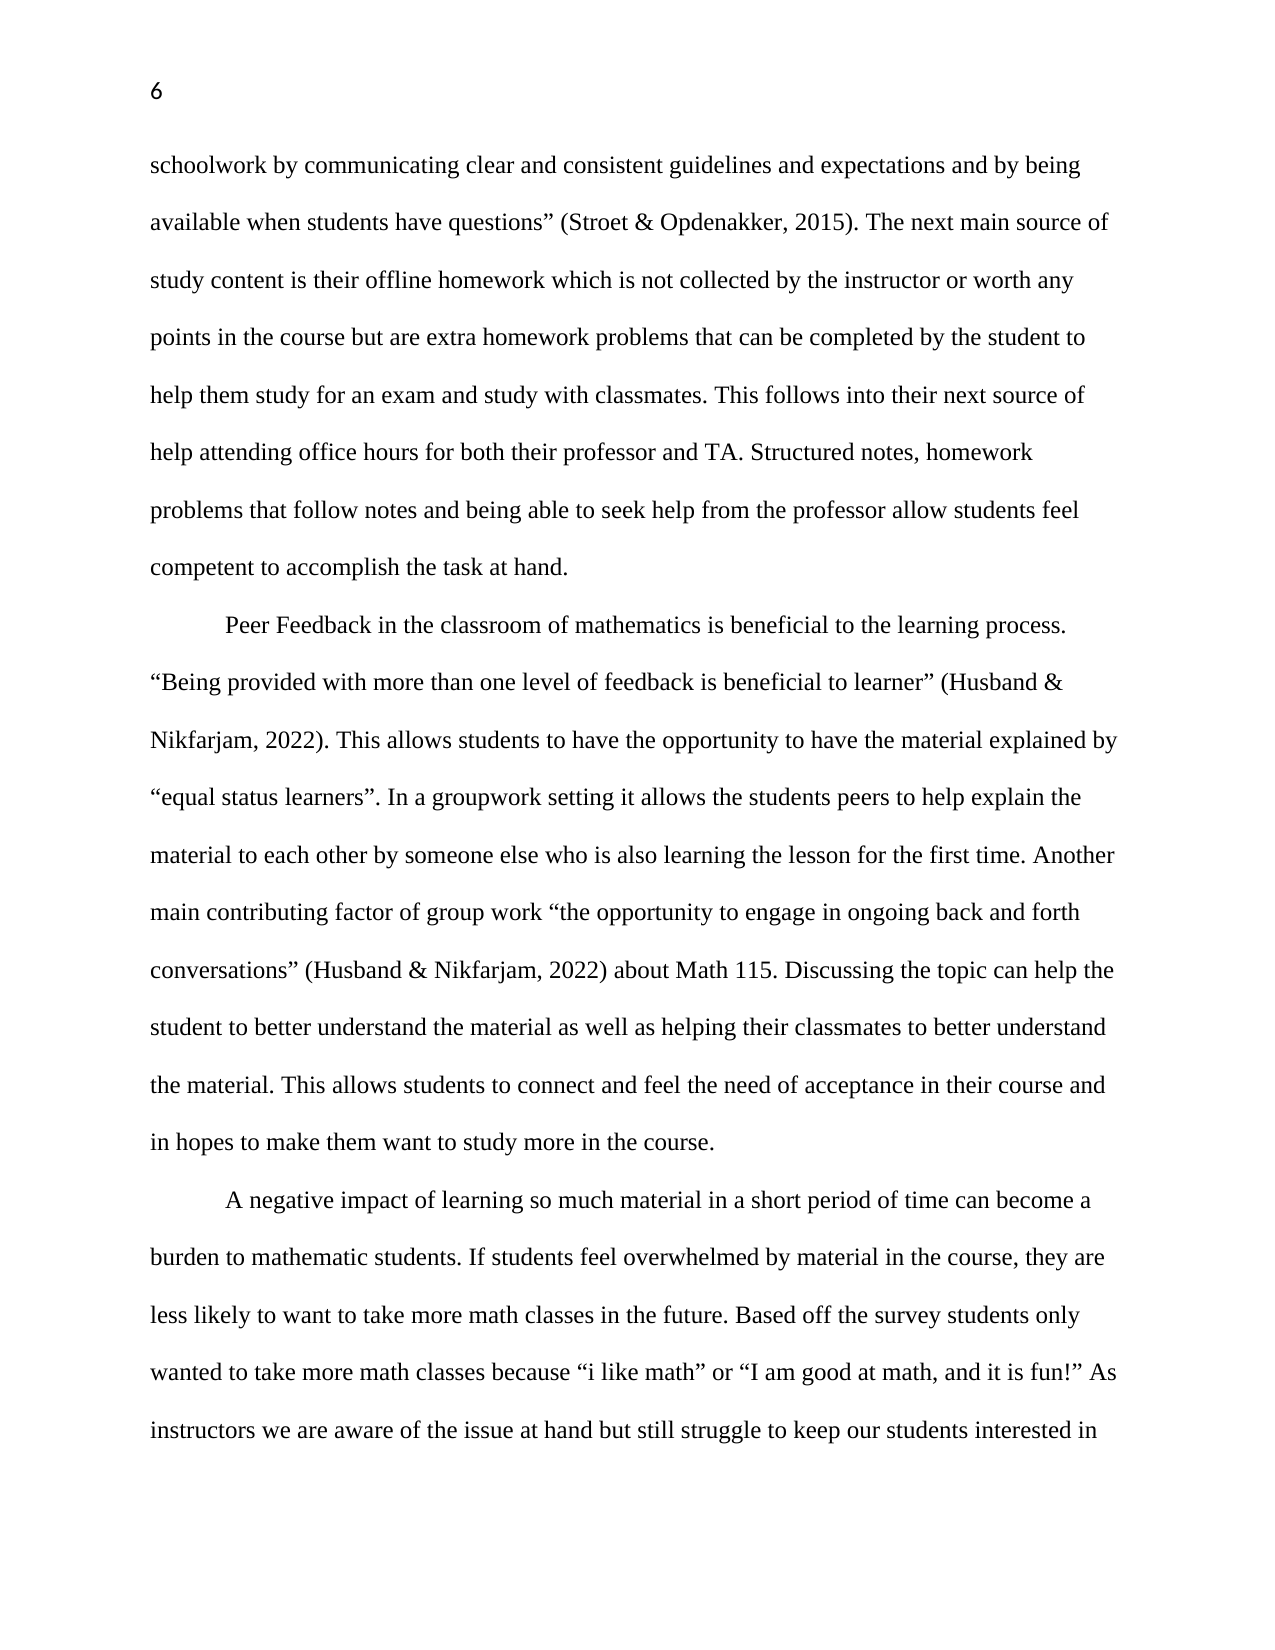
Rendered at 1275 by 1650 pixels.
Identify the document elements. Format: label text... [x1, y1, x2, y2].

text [150, 1185, 1125, 1444]
text Peer Feedback in the classroom of mathematics is beneficial to the learning process. “Being provided with more than one level of feedback is beneficial to learner” (Husband & Nikfarjam, 2022). This allows students to have the opportunity to have the material explained by “equal status learners”. In a groupwork setting it allows the students peers to help explain the material to each other by someone else who is also learning the lesson for the first time. Another main contributing factor of group work “the opportunity to engage in ongoing back and forth conversations” (Husband & Nikfarjam, 2022) about Math 115. Discussing the topic can help the student to better understand the material as well as helping their classmates to better understand the material. This allows students to connect and feel the need of acceptance in their course and in hopes to make them want to study more in the course. [150, 610, 1125, 1156]
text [150, 150, 1125, 581]
